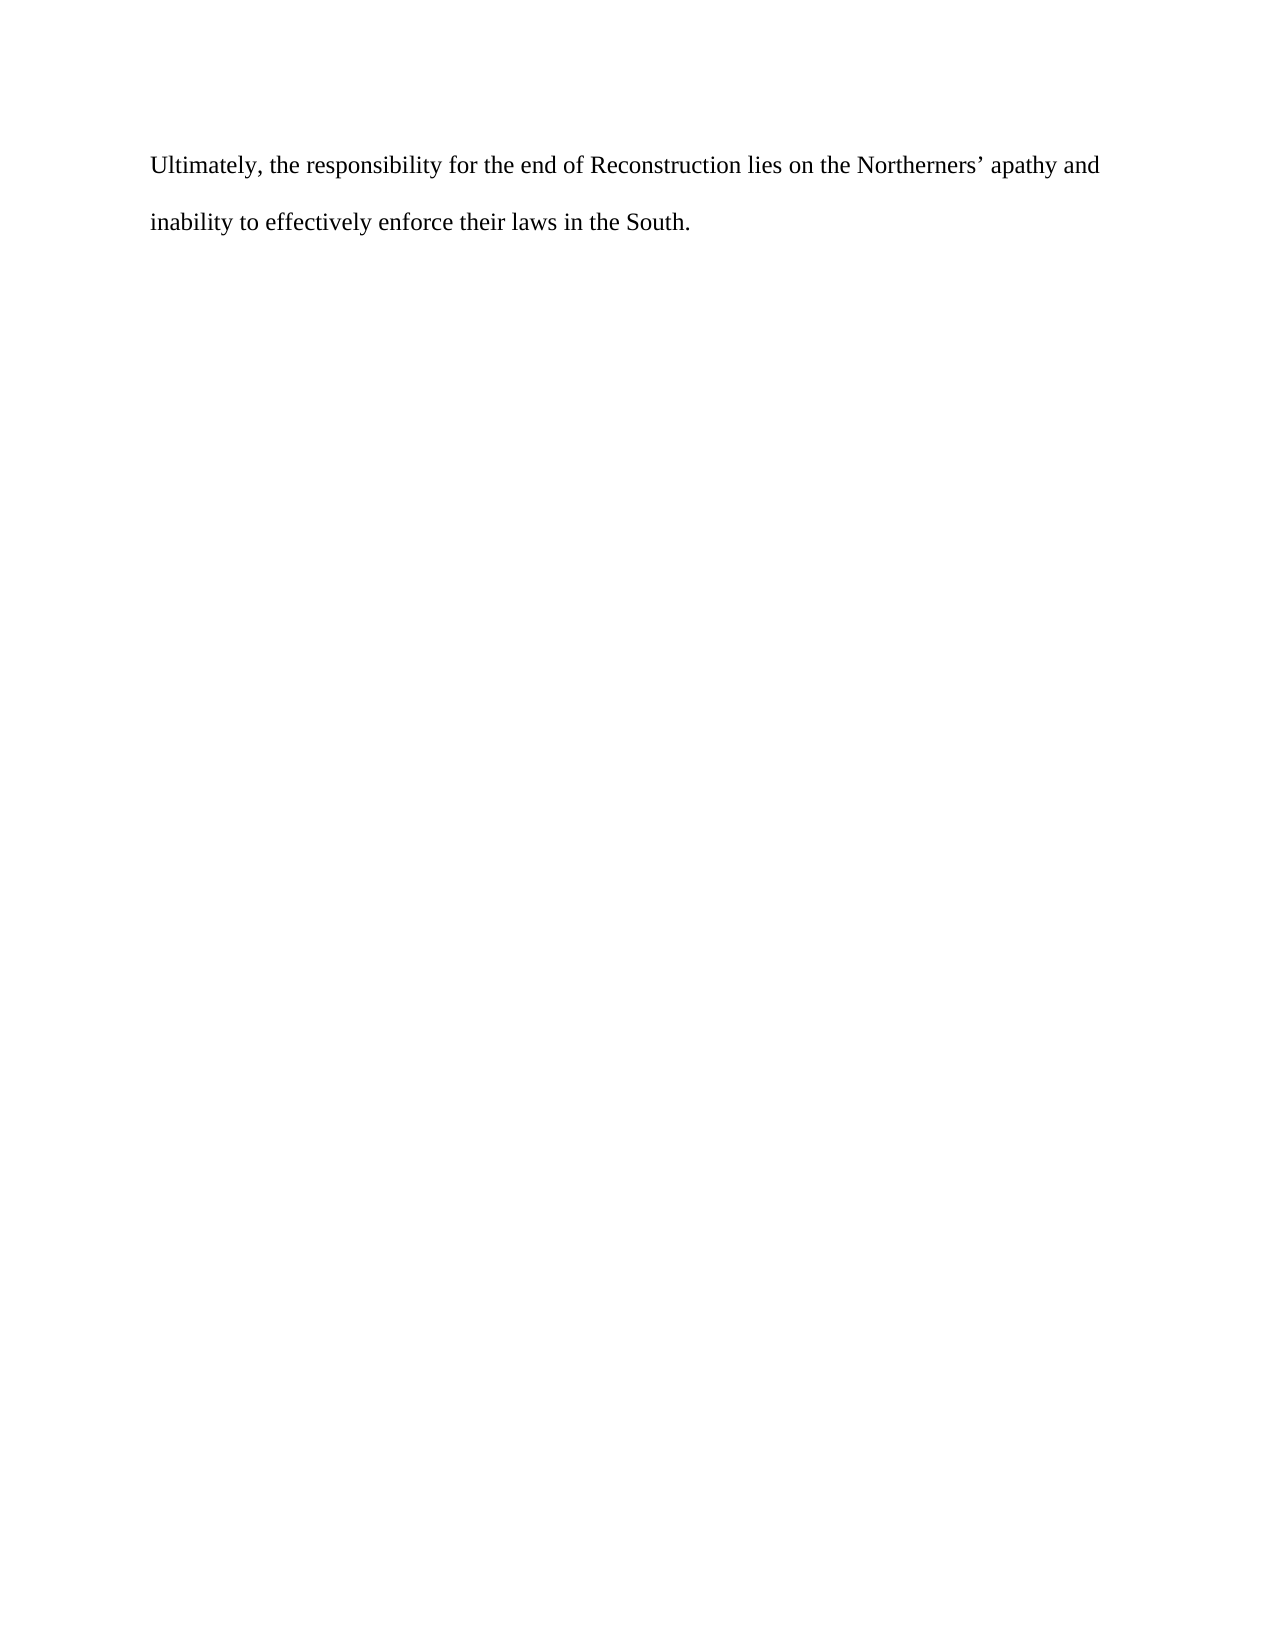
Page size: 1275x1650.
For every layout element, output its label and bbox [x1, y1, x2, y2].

text [150, 150, 1125, 236]
